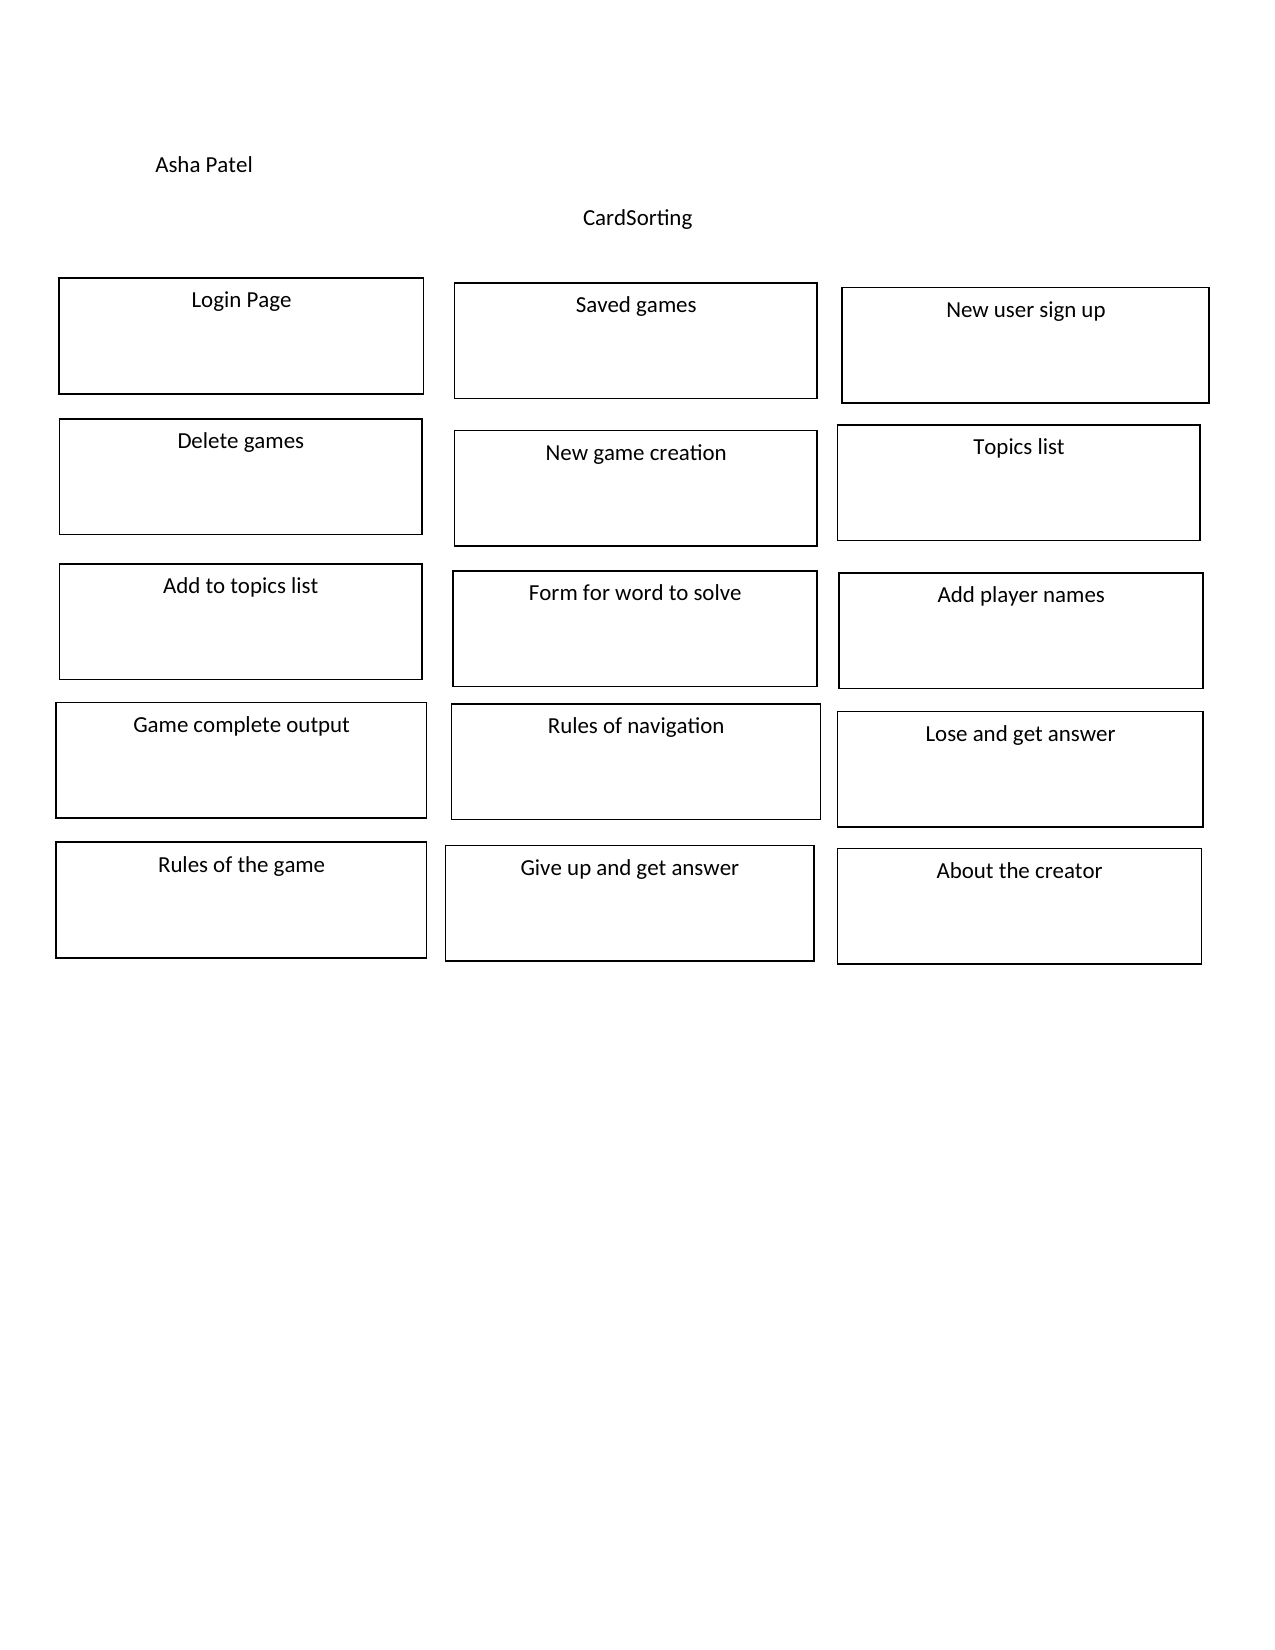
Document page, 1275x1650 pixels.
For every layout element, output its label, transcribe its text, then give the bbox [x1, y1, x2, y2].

text CardSorting [150, 203, 1125, 231]
text Asha Patel [150, 150, 1125, 178]
